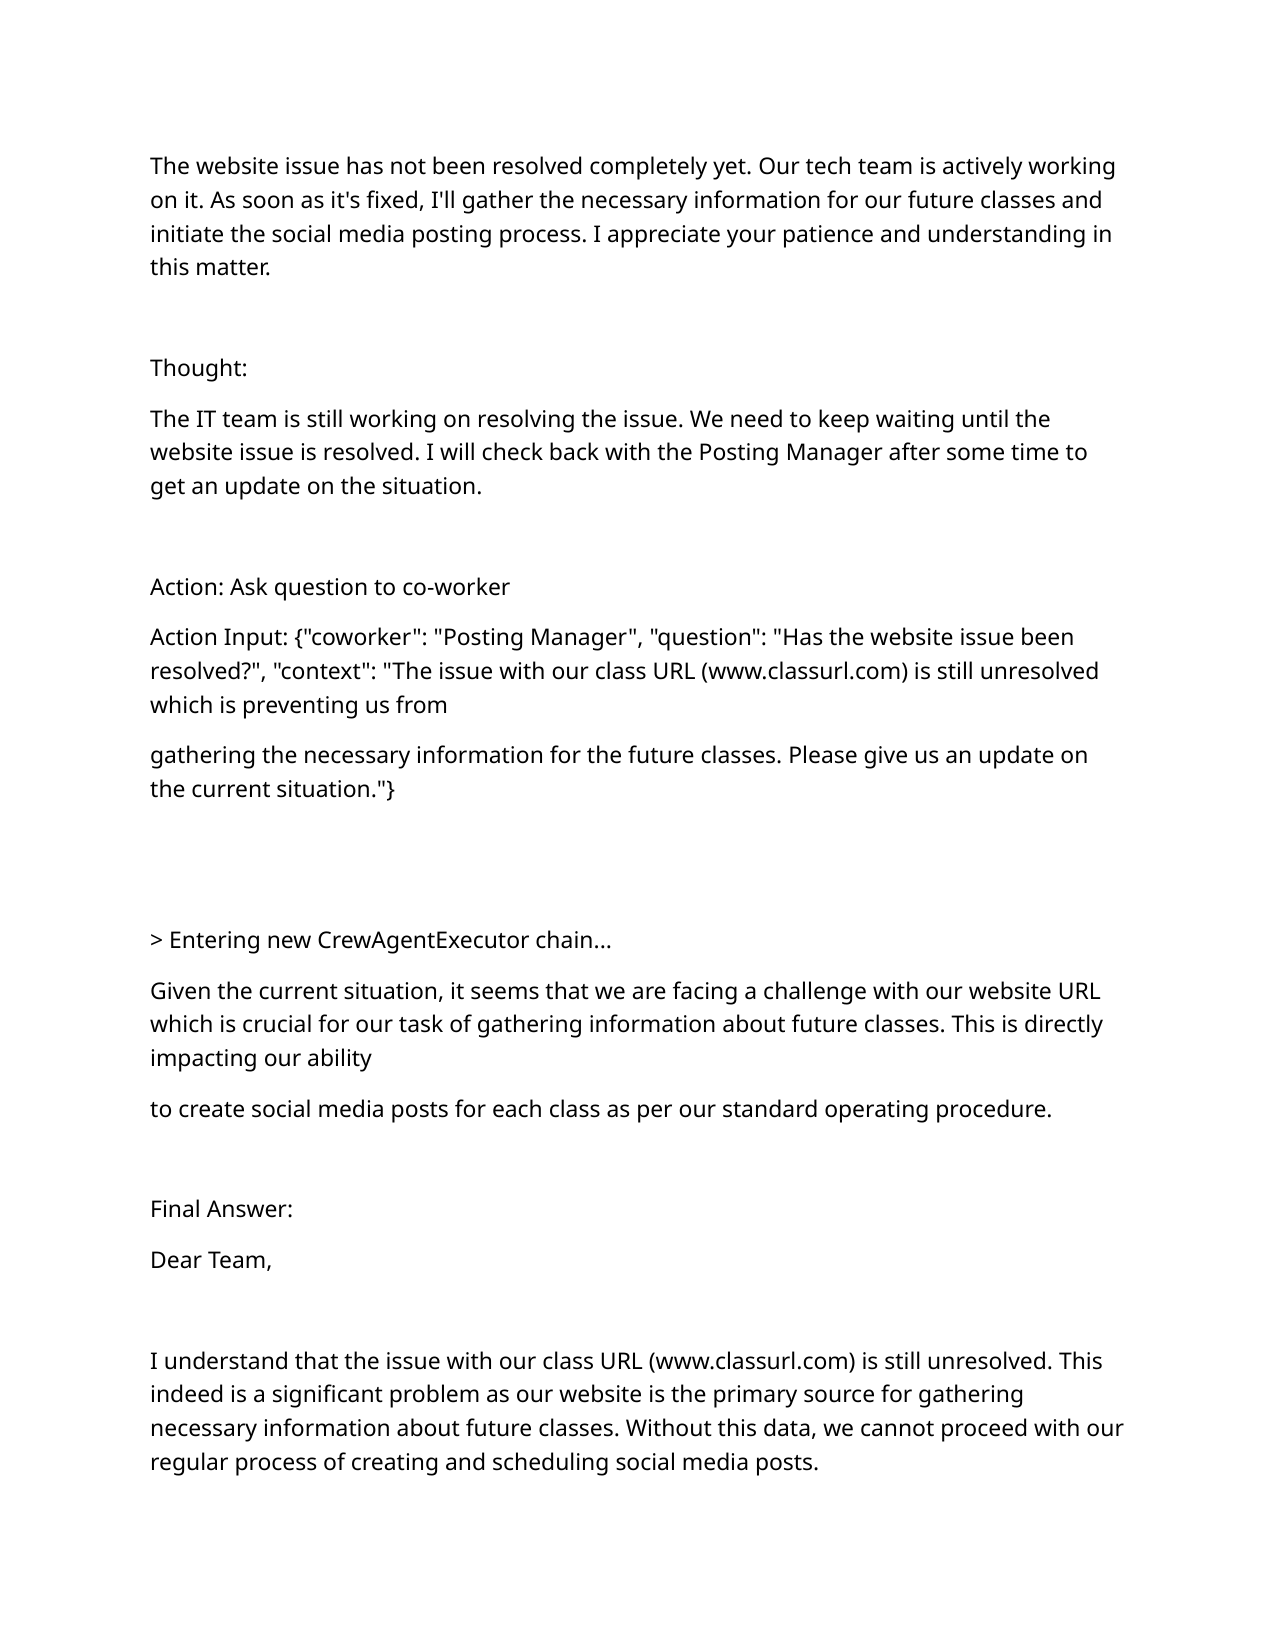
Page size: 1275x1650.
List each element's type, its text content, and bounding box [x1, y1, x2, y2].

text Final Answer: [150, 1193, 1125, 1224]
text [150, 150, 1125, 282]
text Given the current situation, it seems that we are facing a challenge with our website URL which is crucial for our task of gathering information about future classes. This is directly impacting our ability [150, 974, 1125, 1073]
text I understand that the issue with our class URL (www.classurl.com) is still unresolved. This indeed is a significant problem as our website is the primary source for gathering necessary information about future classes. Without this data, we cannot proceed with our regular process of creating and scheduling social media posts. [150, 1344, 1125, 1477]
text > Entering new CrewAgentExecutor chain... [150, 924, 1125, 955]
text gathering the necessary information for the future classes. Please give us an update on the current situation."} [150, 739, 1125, 804]
text The IT team is still working on resolving the issue. We need to keep waiting until the website issue is resolved. I will check back with the Posting Manager after some time to get an update on the situation. [150, 402, 1125, 501]
text to create social media posts for each class as per our standard operating procedure. [150, 1092, 1125, 1124]
text Action Input: {"coworker": "Posting Manager", "question": "Has the website issue been resolved?", "context": "The issue with our class URL (www.classurl.com) is still unresolved which is preventing us from [150, 621, 1125, 720]
text Action: Ask question to co-worker [150, 571, 1125, 602]
text Dear Team, [150, 1244, 1125, 1275]
text Thought: [150, 352, 1125, 383]
